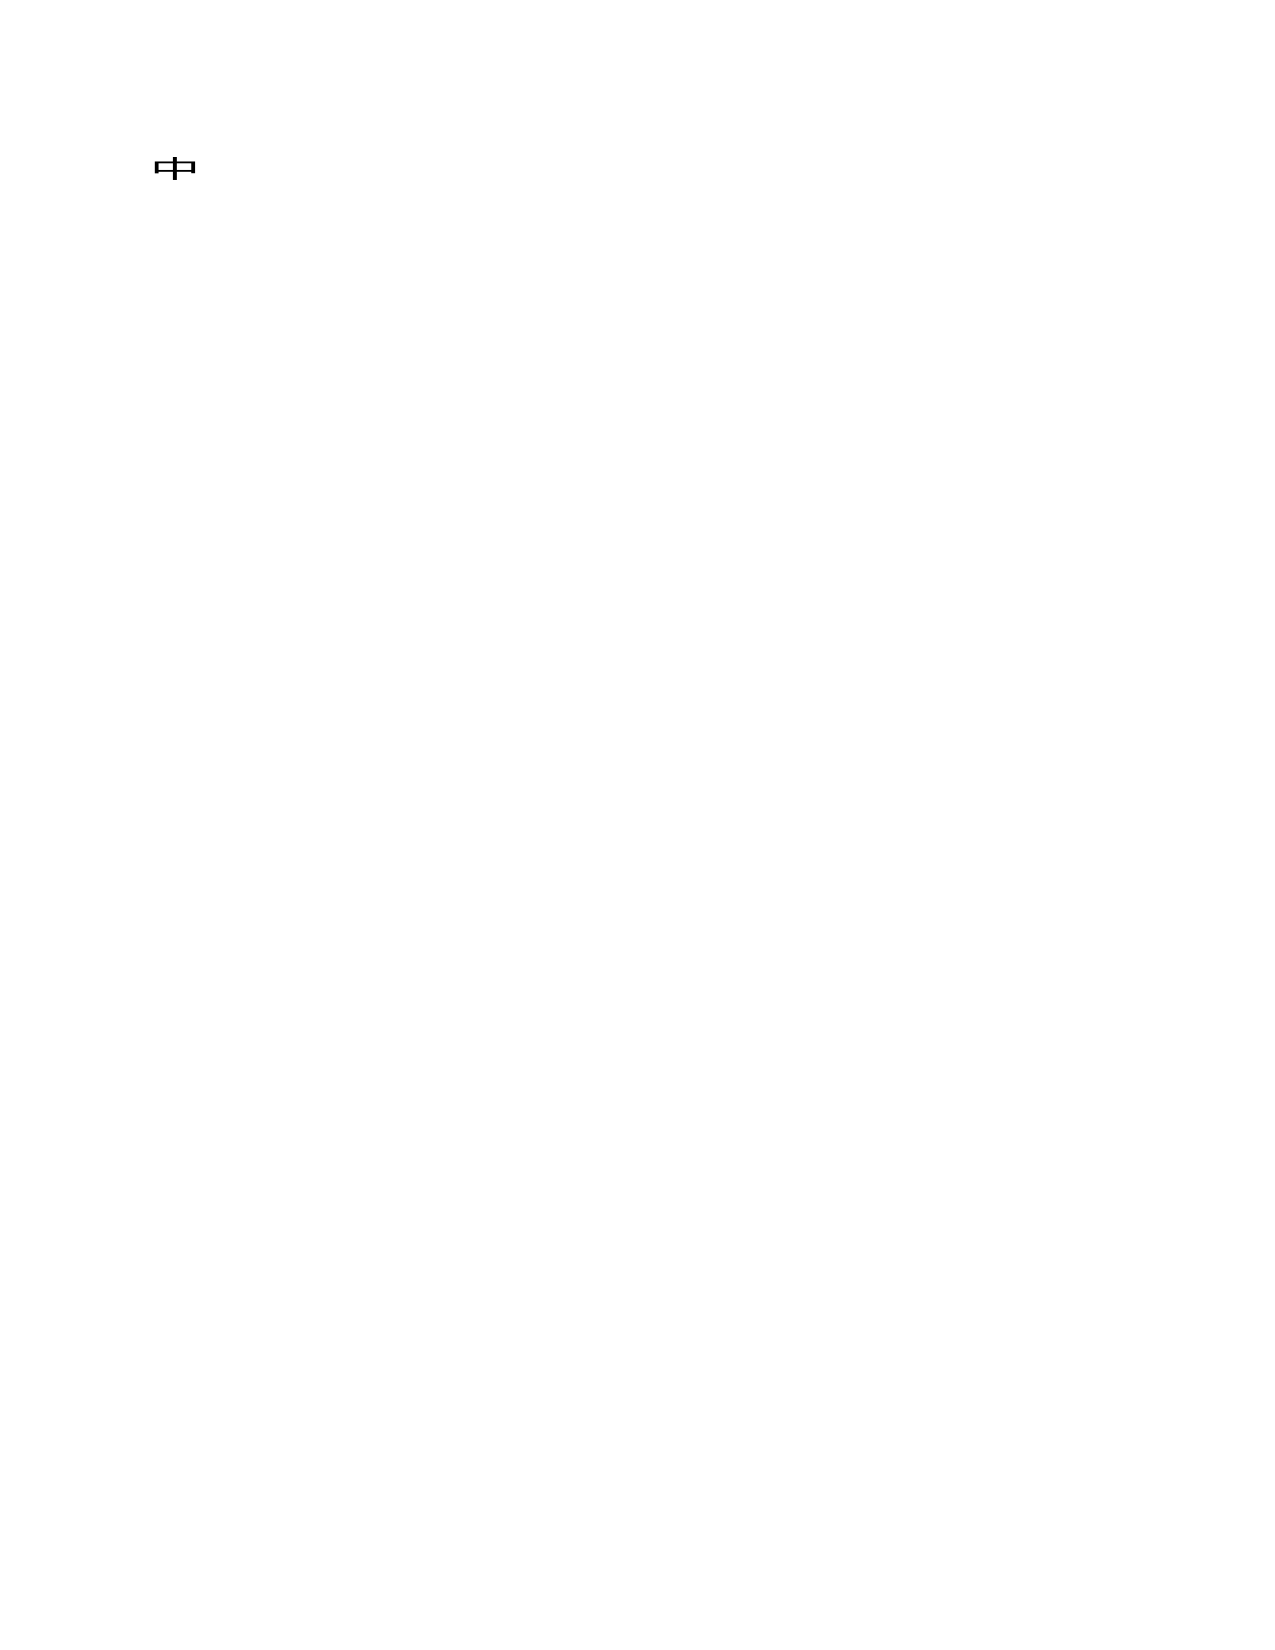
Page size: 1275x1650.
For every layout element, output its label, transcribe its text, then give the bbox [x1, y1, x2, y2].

text 中 [150, 150, 1125, 186]
